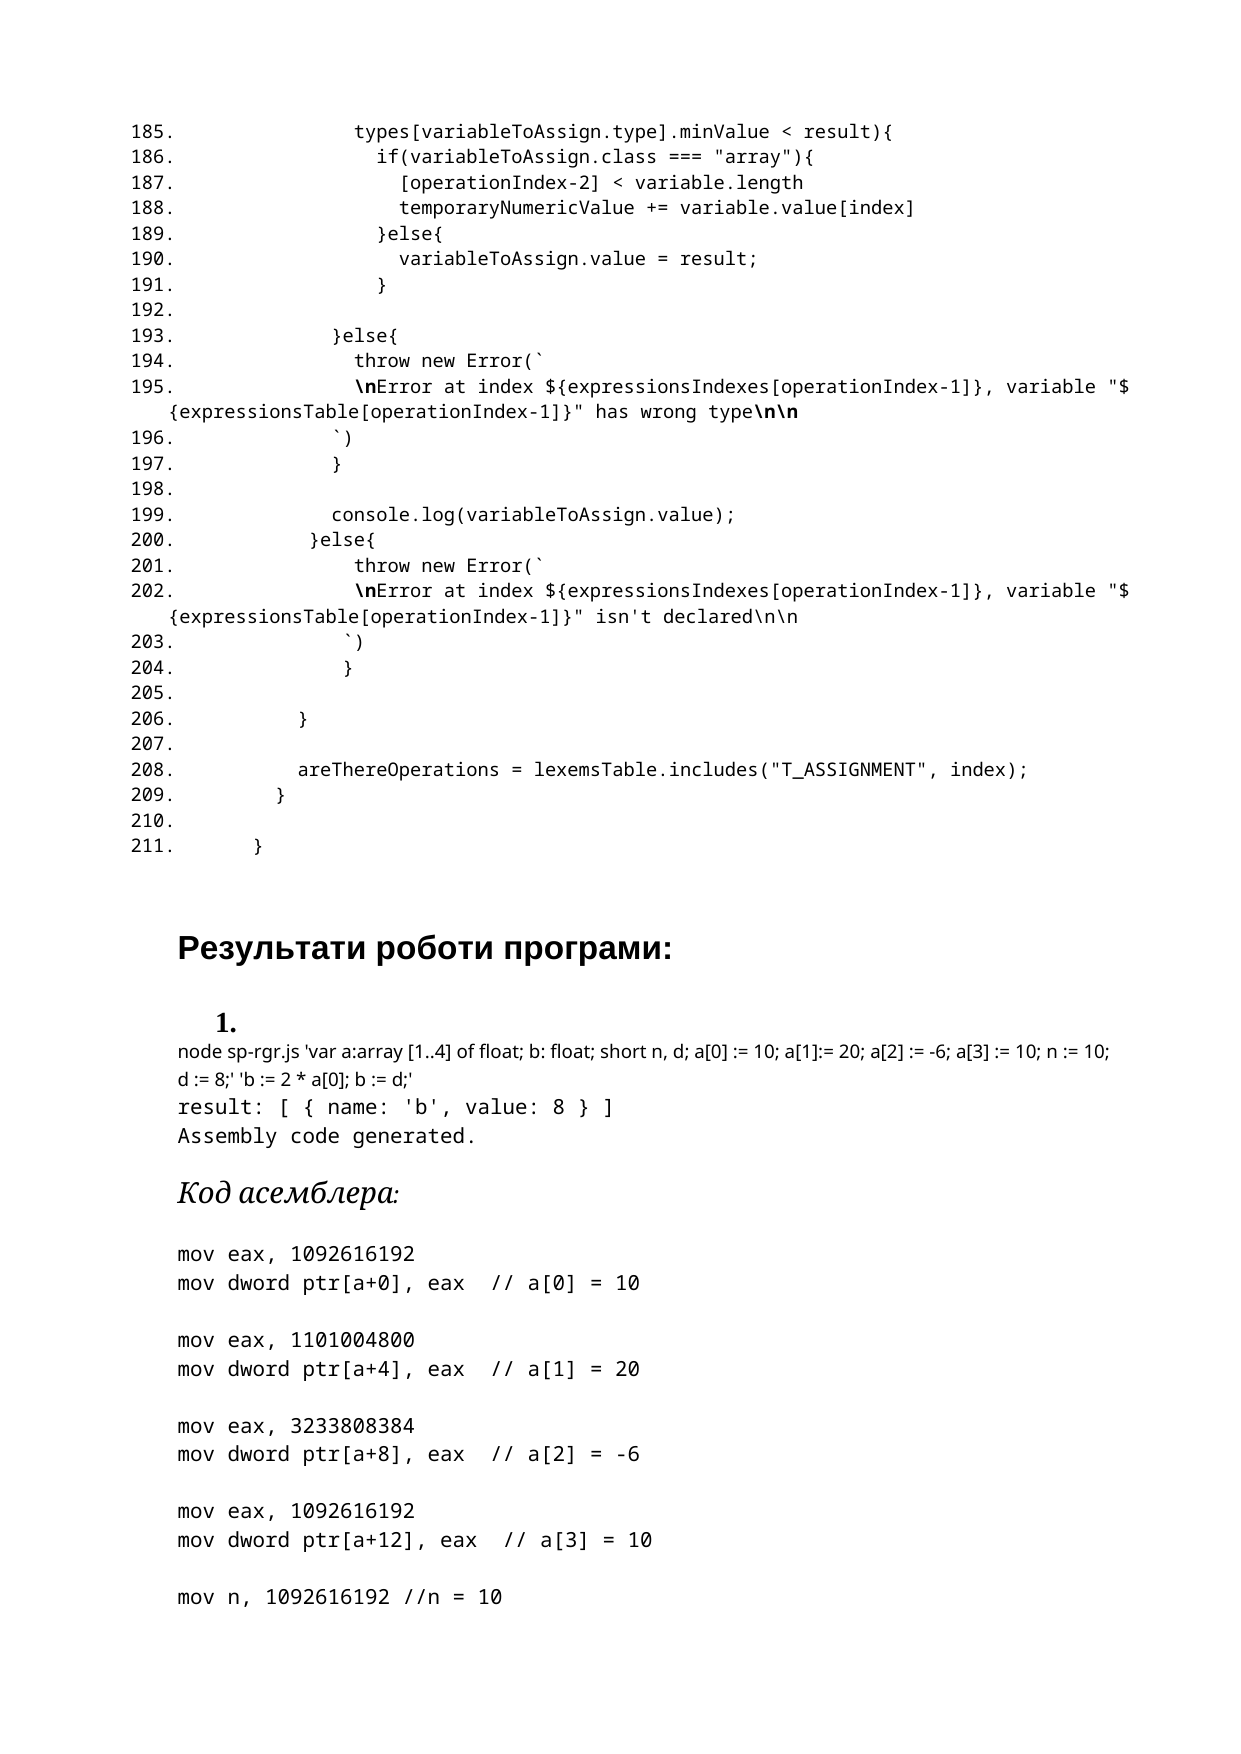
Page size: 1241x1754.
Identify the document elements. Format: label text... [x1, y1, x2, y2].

list console.log(variableToAssign.value); [130, 501, 1152, 526]
list }else{ [130, 220, 1152, 246]
text mov dword ptr[a+4], eax // a[1] = 20 [177, 1354, 1152, 1382]
list } [130, 271, 1152, 297]
list } [130, 782, 1152, 807]
list areThereOperations = lexemsTable.includes("T_ASSIGNMENT", index); [130, 756, 1152, 782]
list } [130, 654, 1152, 679]
list throw new Error(` [130, 348, 1152, 373]
list \nError at index ${expressionsIndexes[operationIndex-1]}, variable "${expressionsTable[operationIndex-1]}" isn't declared\n\n [130, 577, 1152, 628]
text mov dword ptr[a+12], eax // a[3] = 10 [177, 1525, 1152, 1553]
text mov n, 1092616192 //n = 10 [177, 1582, 1152, 1611]
list types[variableToAssign.type].minValue < result){ [130, 118, 1152, 144]
text mov eax, 1092616192 [177, 1239, 1152, 1268]
text Результати роботи програми: [177, 928, 1152, 966]
list } [130, 833, 1152, 858]
text node sp-rgr.js 'var a:array [1..4] of float; b: float; short n, d; a[0] := 10; a[1]:= 20; a[2] := -6; a[3] := 10; n := 10; d := 8;' 'b := 2 * a[0]; b := d;' [177, 1038, 1152, 1092]
text Assembly code generated. [177, 1121, 1152, 1149]
text result: [ { name: 'b', value: 8 } ] [177, 1092, 1152, 1121]
text mov eax, 3233808384 [177, 1411, 1152, 1439]
text mov eax, 1101004800 [177, 1325, 1152, 1354]
list } [130, 450, 1152, 475]
list temporaryNumericValue += variable.value[index] [130, 195, 1152, 220]
text mov dword ptr[a+0], eax // a[0] = 10 [177, 1268, 1152, 1296]
list variableToAssign.value = result; [130, 246, 1152, 271]
text Код асемблера: [177, 1178, 1152, 1211]
list } [130, 705, 1152, 731]
list throw new Error(` [130, 552, 1152, 577]
list `) [130, 424, 1152, 450]
list \nError at index ${expressionsIndexes[operationIndex-1]}, variable "${expressionsTable[operationIndex-1]}" has wrong type\n\n [130, 373, 1152, 424]
text mov eax, 1092616192 [177, 1496, 1152, 1525]
text mov dword ptr[a+8], eax // a[2] = -6 [177, 1439, 1152, 1468]
list }else{ [130, 322, 1152, 348]
list if(variableToAssign.class === "array"){ [130, 144, 1152, 169]
list }else{ [130, 526, 1152, 552]
list `) [130, 628, 1152, 654]
list [operationIndex-2] < variable.length [130, 169, 1152, 195]
